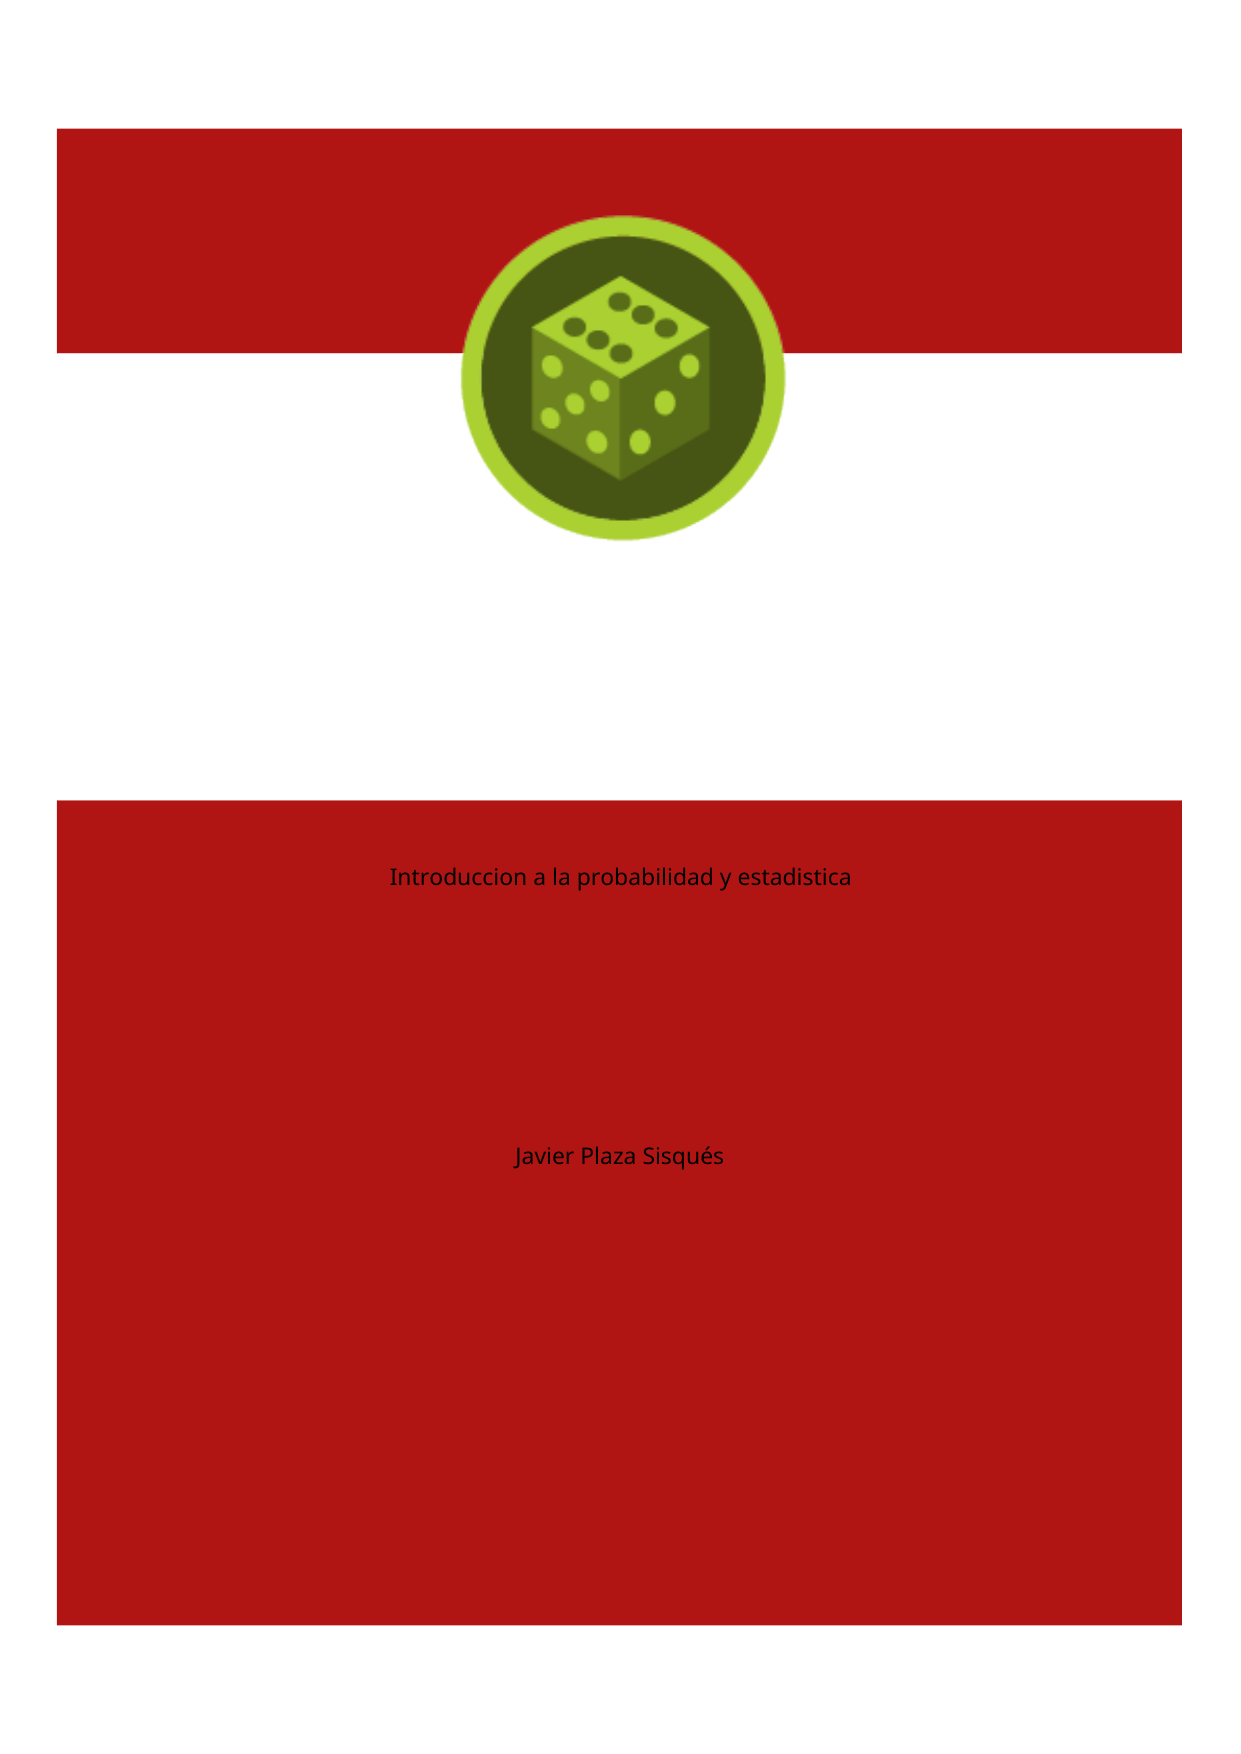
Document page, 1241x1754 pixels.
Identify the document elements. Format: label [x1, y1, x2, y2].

picture [455, 210, 791, 546]
